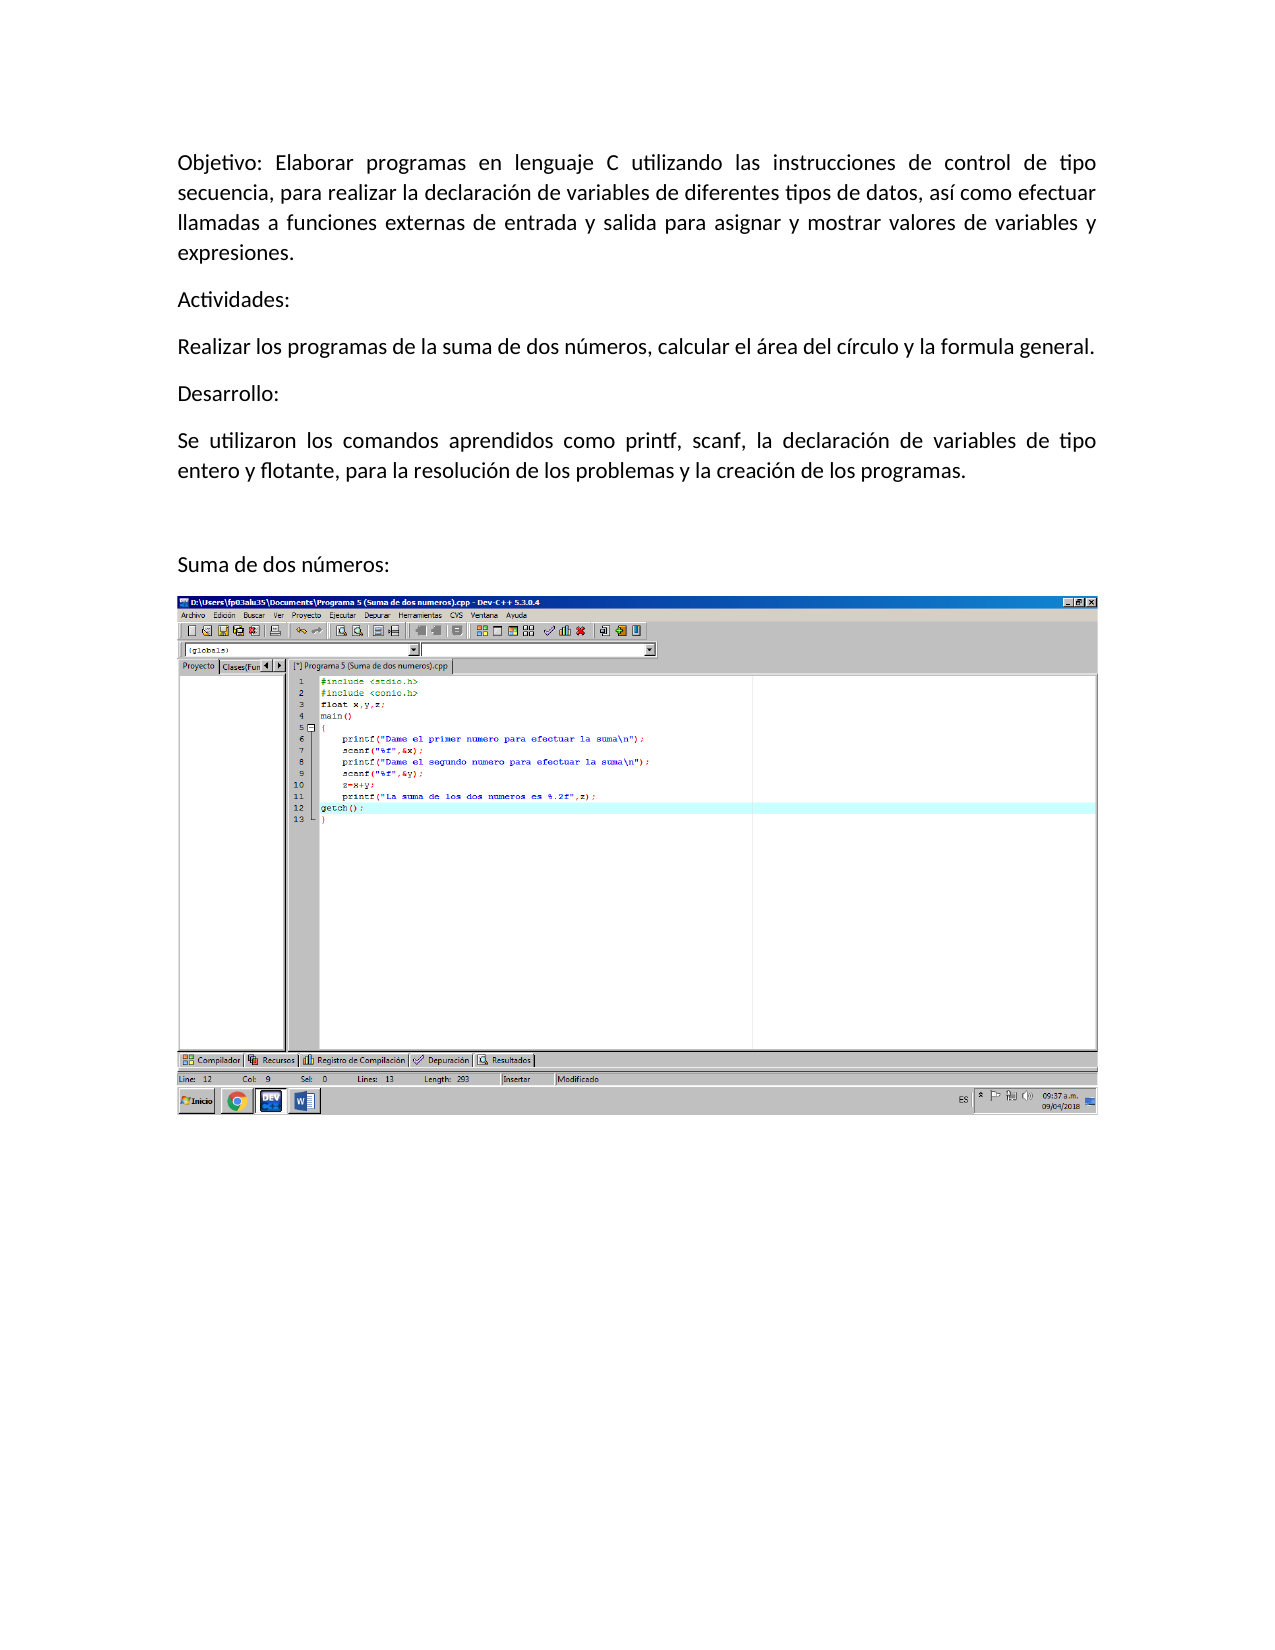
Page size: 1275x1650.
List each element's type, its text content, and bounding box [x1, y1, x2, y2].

picture [177, 596, 1098, 1115]
text Realizar los programas de la suma de dos números, calcular el área del círculo y la formula general. [177, 332, 1098, 360]
text Desarrollo: [177, 379, 1098, 407]
text Actividades: [177, 285, 1098, 313]
text Se utilizaron los comandos aprendidos como printf, scanf, la declaración de variables de tipo entero y flotante, para la resolución de los problemas y la creación de los programas. [177, 426, 1098, 484]
text Suma de dos números: [177, 550, 1098, 578]
text Objetivo: Elaborar programas en lenguaje C utilizando las instrucciones de control de tipo secuencia, para realizar la declaración de variables de diferentes tipos de datos, así como efectuar llamadas a funciones externas de entrada y salida para asignar y mostrar valores de variables y expresiones. [177, 148, 1098, 266]
